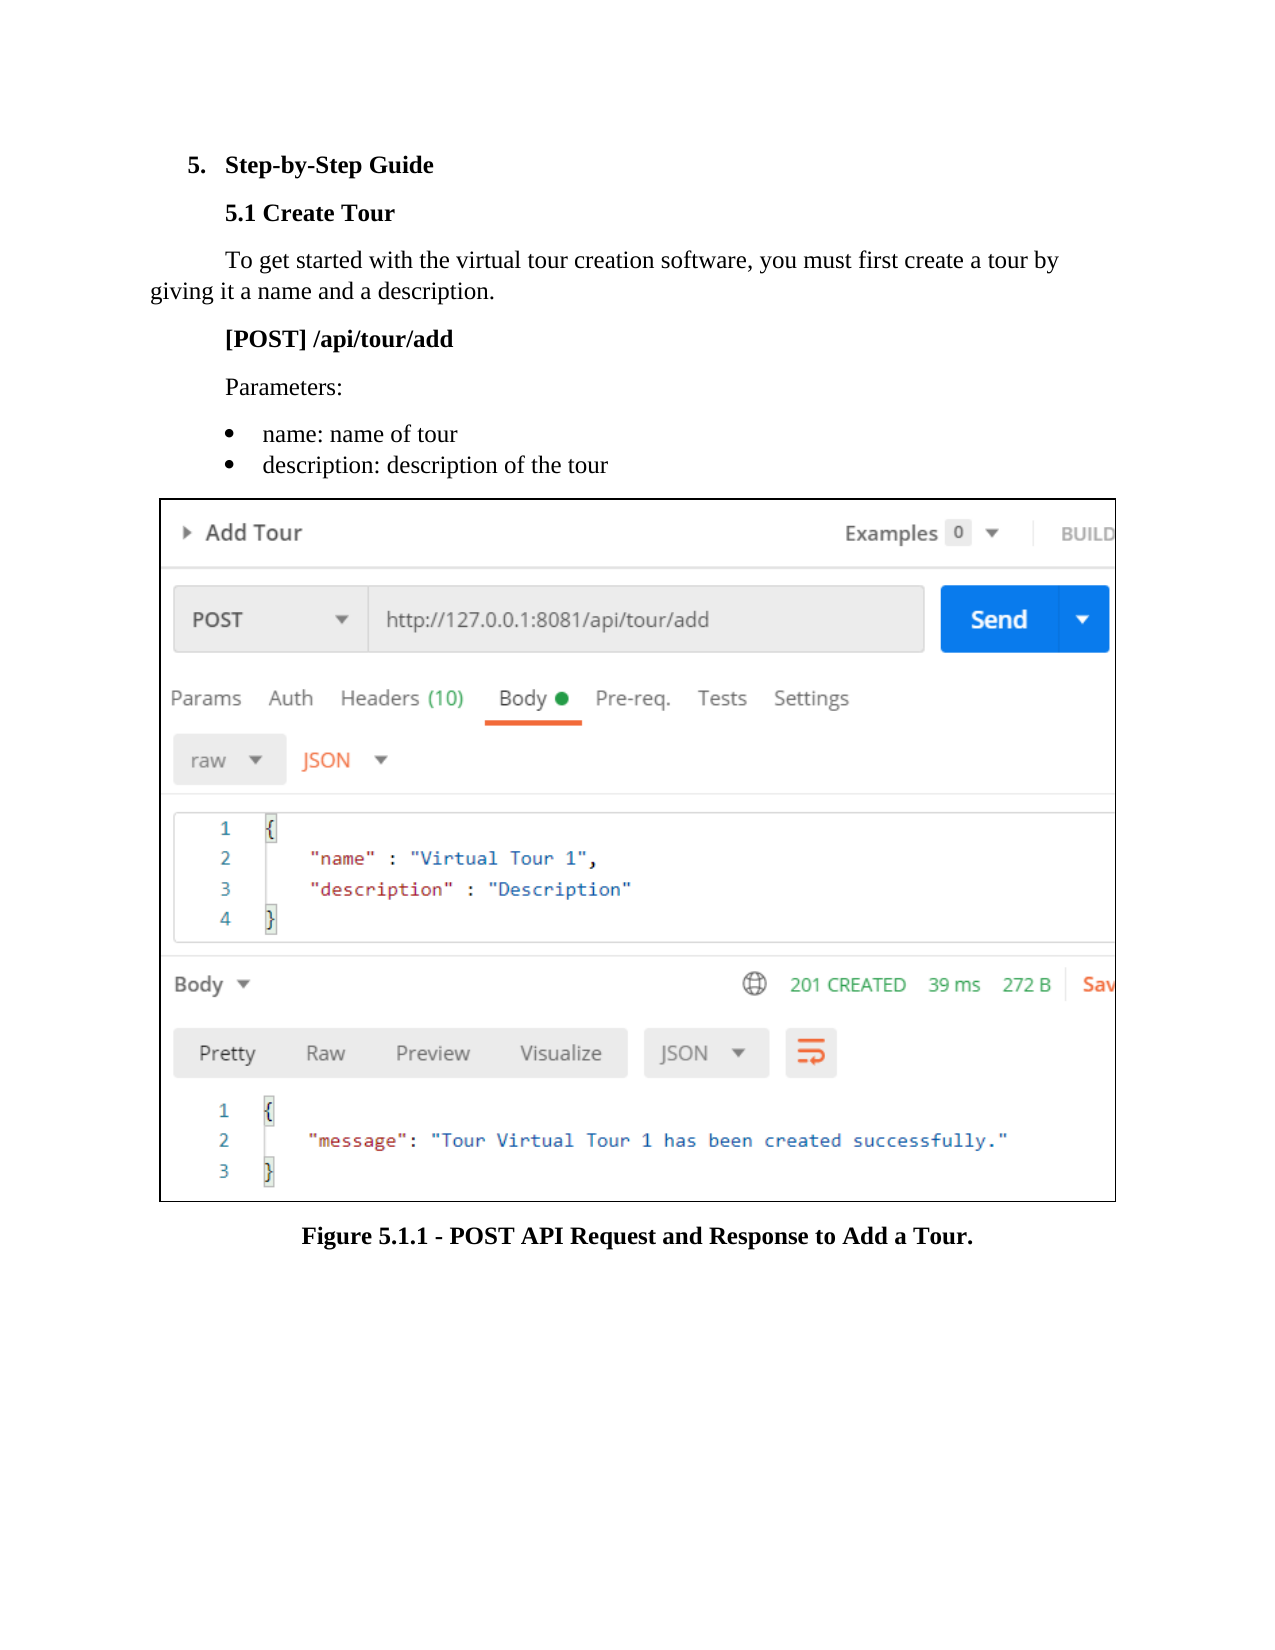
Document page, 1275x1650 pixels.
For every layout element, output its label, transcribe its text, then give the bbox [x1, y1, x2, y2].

picture [161, 500, 1115, 1201]
text Figure 5.1.1 - POST API Request and Response to Add a Tour. [150, 1221, 1125, 1250]
subtitle Step-by-Step Guide [187, 150, 1125, 179]
list name: name of tour [225, 419, 1125, 448]
text Parameters: [150, 372, 1125, 401]
list description: description of the tour [225, 451, 1125, 479]
text [POST] /api/tour/add [150, 324, 1125, 353]
text To get started with the virtual tour creation software, you must first create a tour by giving it a name and a description. [150, 245, 1125, 305]
subtitle Create Tour [225, 198, 1125, 226]
